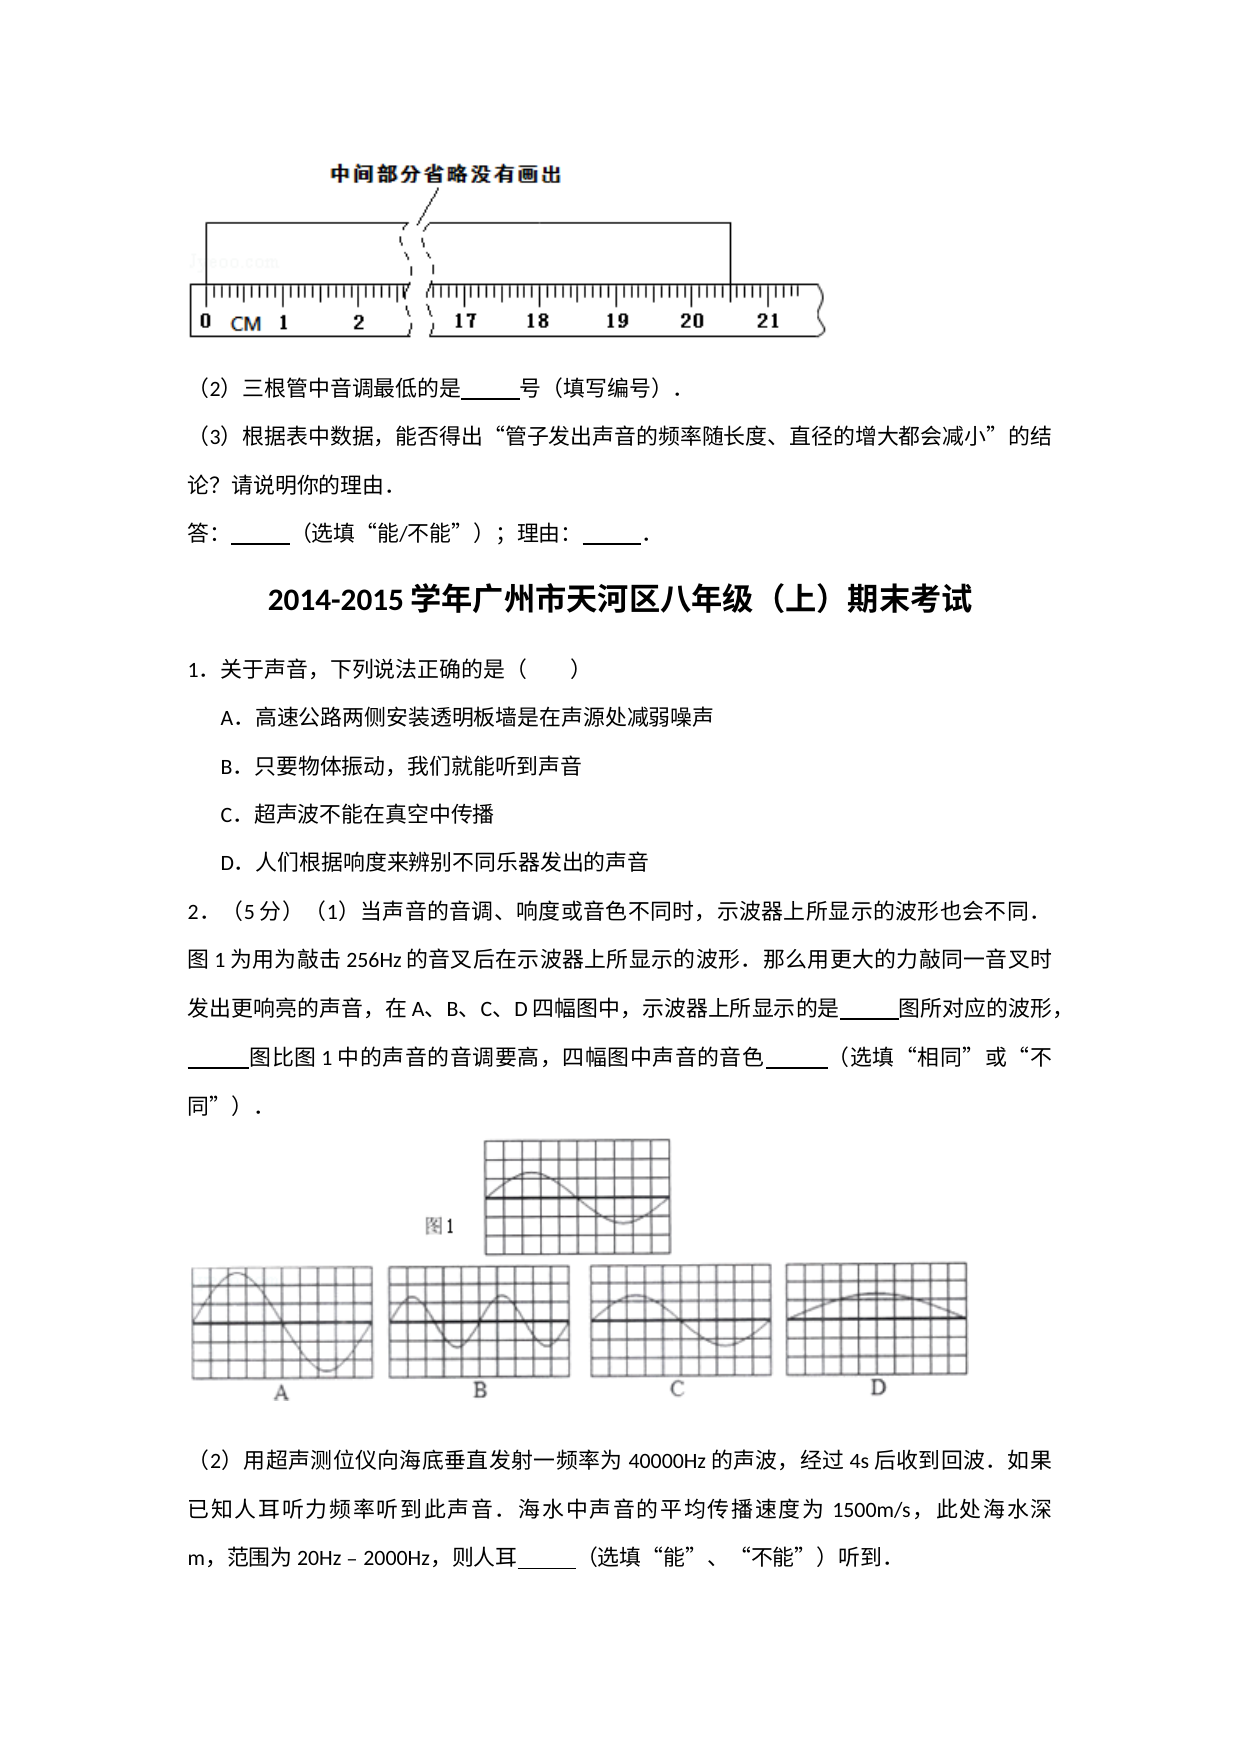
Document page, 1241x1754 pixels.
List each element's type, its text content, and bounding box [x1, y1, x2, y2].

text （3）根据表中数据，能否得出“管子发出声音的频率随长度、直径的增大都会减小”的结论？请说明你的理由． [187, 419, 1053, 500]
text 2014-2015学年广州市天河区八年级（上）期末考试 [187, 564, 1053, 629]
text D．人们根据响度来辨别不同乐器发出的声音 [187, 845, 1053, 877]
text （2）用超声测位仪向海底垂直发射一频率为40000Hz的声波，经过4s后收到回波．如果已知人耳听力频率听到此声音．海水中声音的平均传播速度为1500m/s，此处海水深 m，范围为20Hz﹣2000Hz，则人耳 （选填“能”、“不能”）听到． [187, 1442, 1053, 1572]
picture [187, 162, 827, 339]
text （2）三根管中音调最低的是 号（填写编号）． [187, 370, 1053, 403]
text A．高速公路两侧安装透明板墙是在声源处减弱噪声 [187, 700, 1053, 732]
text B．只要物体振动，我们就能听到声音 [187, 748, 1053, 781]
text 2．（5分）（1）当声音的音调、响度或音色不同时，示波器上所显示的波形也会不同．图1为用为敲击256Hz的音叉后在示波器上所显示的波形．那么用更大的力敲同一音叉时发出更响亮的声音，在A、B、C、D四幅图中，示波器上所显示的是 图所对应的波形， 图比图1中的声音的音调要高，四幅图中声音的音色 （选填“相同”或“不同”）． [187, 893, 1053, 1121]
text 答： （选填“能/不能”）；理由： ． [187, 516, 1053, 548]
picture [187, 1136, 969, 1401]
text C．超声波不能在真空中传播 [187, 797, 1053, 829]
text 1．关于声音，下列说法正确的是（ ） [187, 652, 1053, 684]
